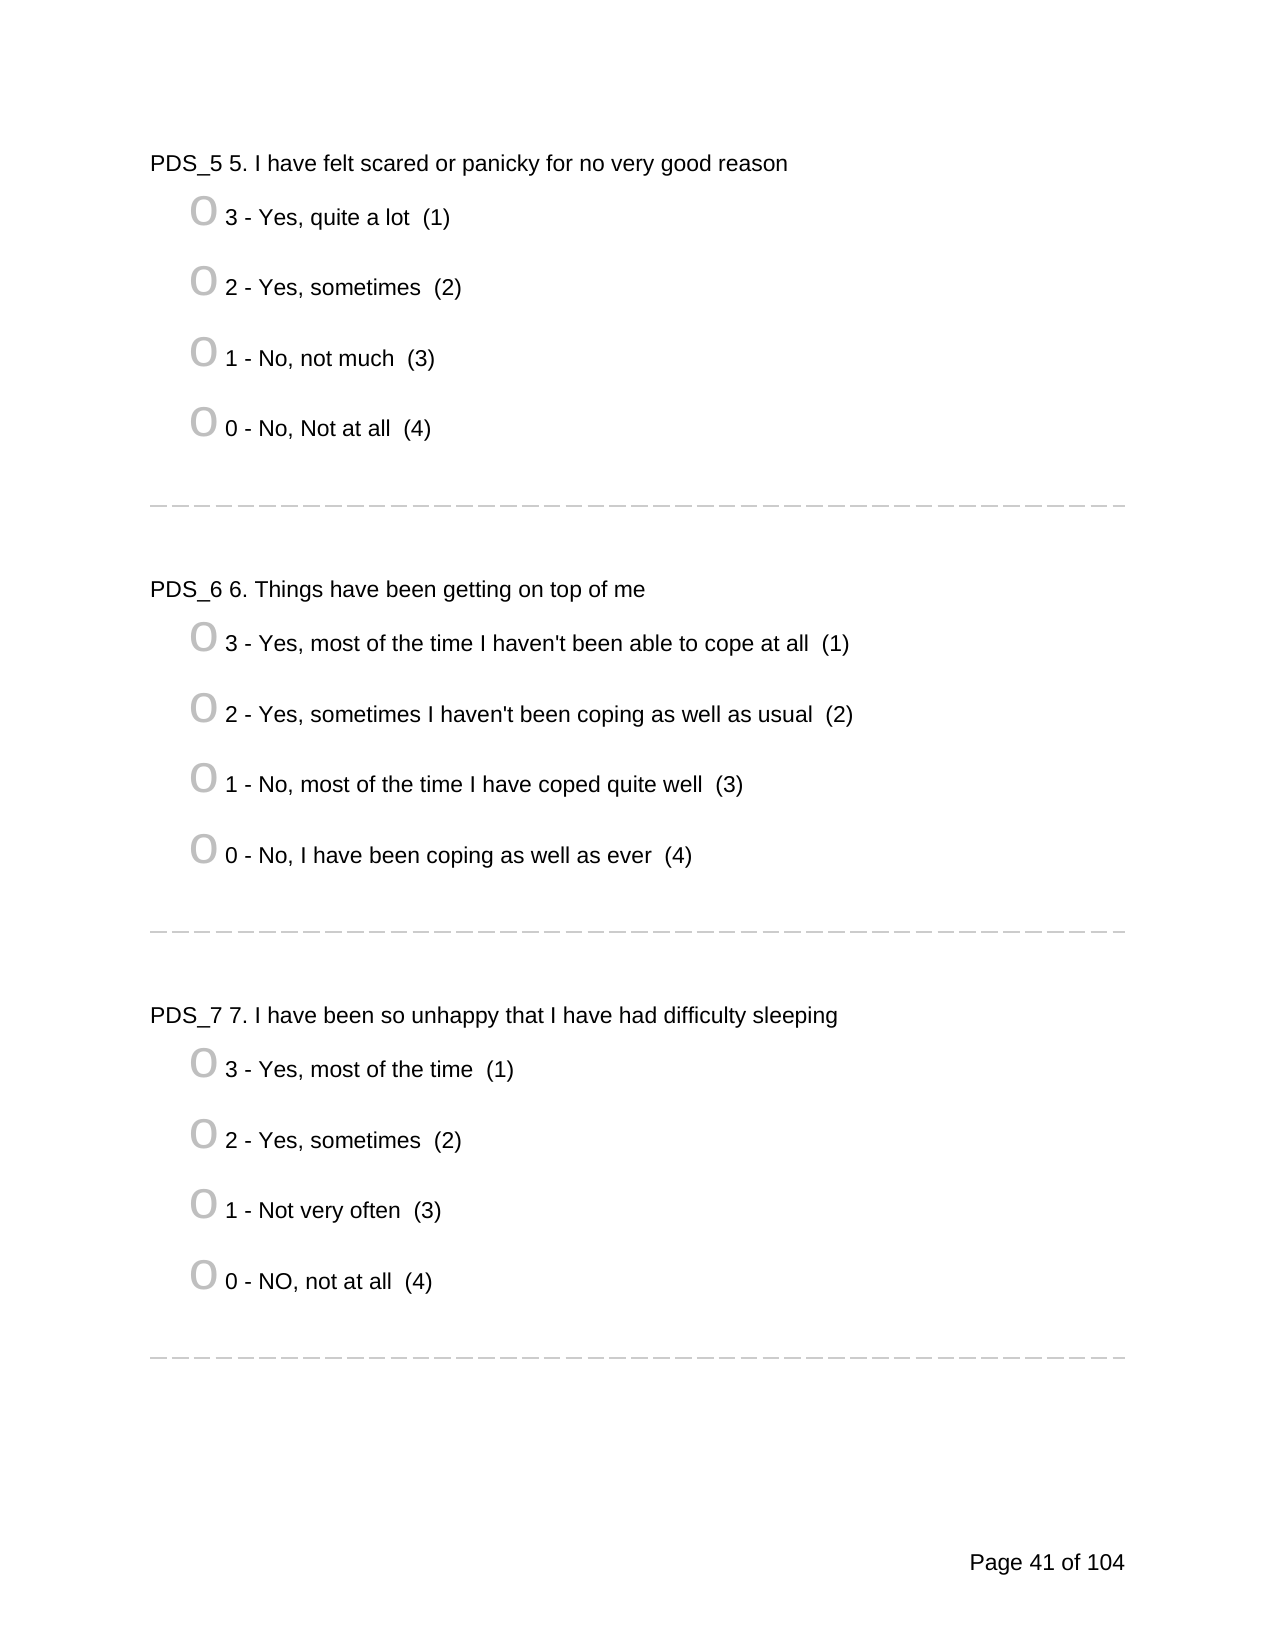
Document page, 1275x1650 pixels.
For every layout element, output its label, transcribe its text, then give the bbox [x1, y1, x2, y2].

list 2 - Yes, sometimes (2) [187, 1103, 1125, 1164]
list 3 - Yes, most of the time I haven't been able to cope at all (1) [187, 606, 1125, 668]
list 3 - Yes, most of the time (1) [187, 1032, 1125, 1094]
text PDS_5 5. I have felt scared or panicky for no very good reason [150, 150, 1125, 176]
list 3 - Yes, quite a lot (1) [187, 180, 1125, 242]
list 0 - NO, not at all (4) [187, 1244, 1125, 1305]
list 2 - Yes, sometimes I haven't been coping as well as usual (2) [187, 677, 1125, 738]
list 0 - No, Not at all (4) [187, 392, 1125, 453]
list 1 - No, most of the time I have coped quite well (3) [187, 747, 1125, 809]
text PDS_6 6. Things have been getting on top of me [150, 576, 1125, 602]
text PDS_7 7. I have been so unhappy that I have had difficulty sleeping [150, 1002, 1125, 1029]
list 1 - No, not much (3) [187, 321, 1125, 383]
list 1 - Not very often (3) [187, 1173, 1125, 1235]
list 2 - Yes, sometimes (2) [187, 251, 1125, 312]
list 0 - No, I have been coping as well as ever (4) [187, 818, 1125, 879]
